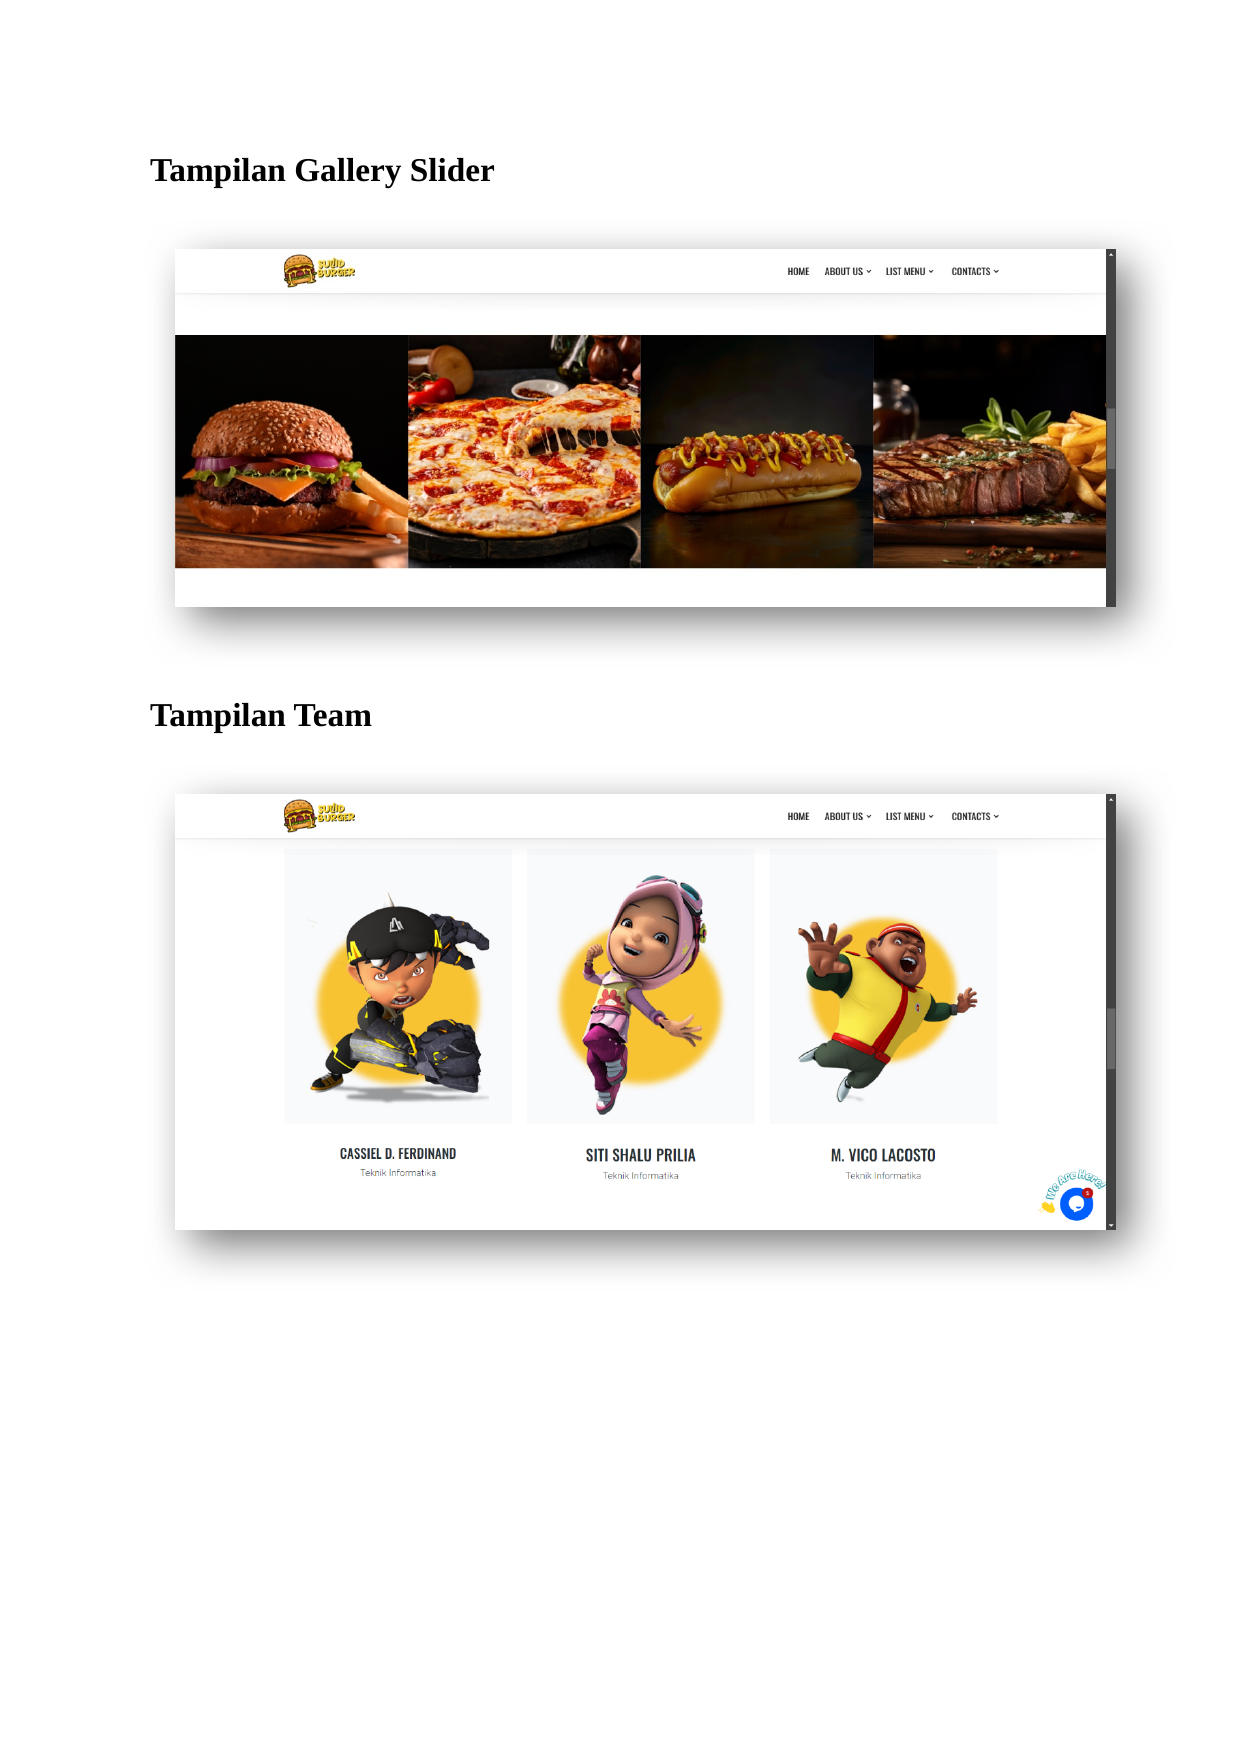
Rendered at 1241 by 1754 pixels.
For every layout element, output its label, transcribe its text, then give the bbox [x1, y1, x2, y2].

text Tampilan Team [150, 696, 1090, 734]
picture [175, 249, 1116, 607]
text Tampilan Gallery Slider [150, 150, 1090, 188]
picture [175, 794, 1116, 1230]
